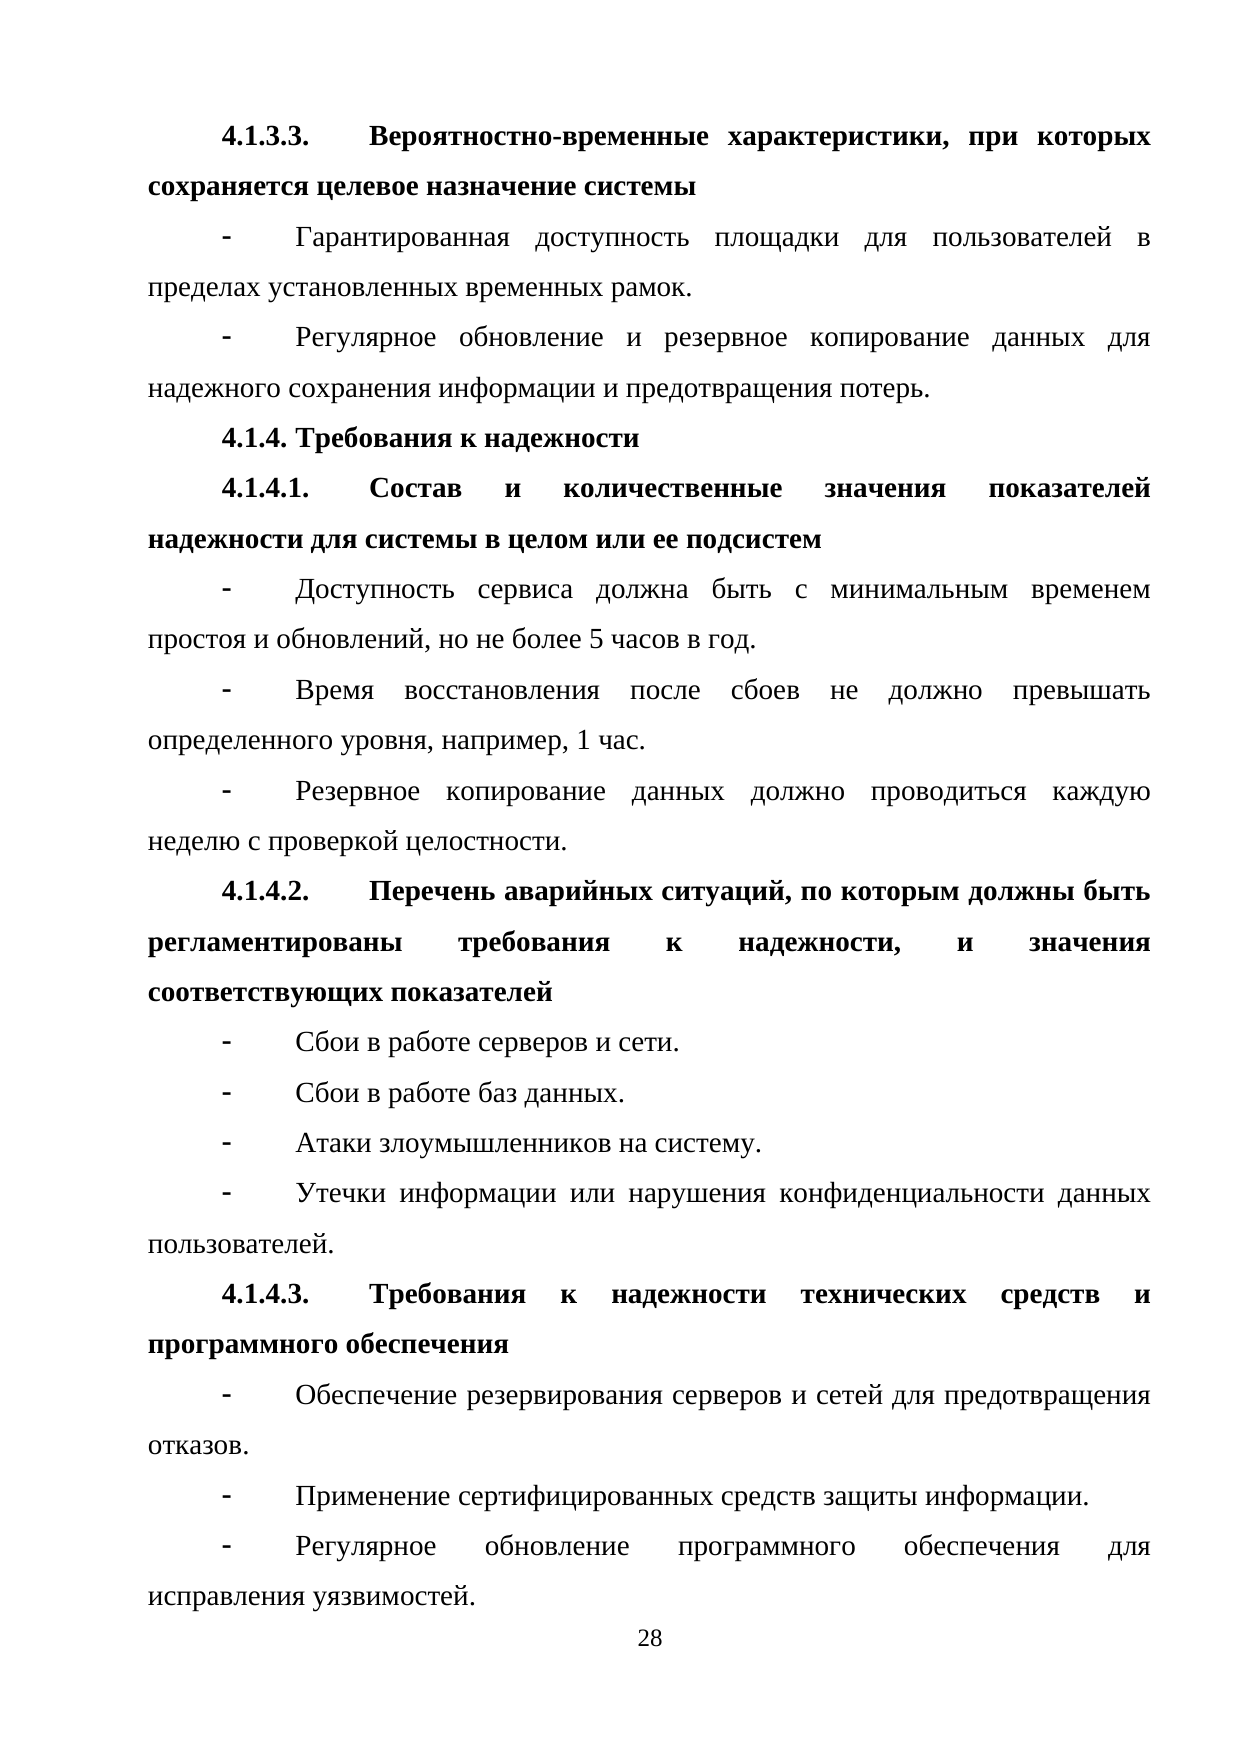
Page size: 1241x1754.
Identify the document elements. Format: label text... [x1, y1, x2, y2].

list Перечень аварийных ситуаций, по которым должны быть регламентированы требования к надежности, и значения соответствующих показателей [148, 873, 1152, 1007]
list Требования к надежности [148, 420, 1152, 454]
list Резервное копирование данных должно проводиться каждую неделю с проверкой целостности. [148, 773, 1152, 857]
list Доступность сервиса должна быть с минимальным временем простоя и обновлений, но не более 5 часов в год. [148, 571, 1152, 655]
list Обеспечение резервирования серверов и сетей для предотвращения отказов. [148, 1377, 1152, 1461]
list Вероятностно-временные характеристики, при которых сохраняется целевое назначение системы [148, 118, 1152, 202]
list Время восстановления после сбоев не должно превышать определенного уровня, например, 1 час. [148, 672, 1152, 756]
list Сбои в работе баз данных. [148, 1075, 1152, 1108]
list Регулярное обновление программного обеспечения для исправления уязвимостей. [148, 1528, 1152, 1612]
list Утечки информации или нарушения конфиденциальности данных пользователей. [148, 1176, 1152, 1259]
list Требования к надежности технических средств и программного обеспечения [148, 1276, 1152, 1360]
list Регулярное обновление и резервное копирование данных для надежного сохранения информации и предотвращения потерь. [148, 319, 1152, 403]
list Применение сертифицированных средств защиты информации. [148, 1478, 1152, 1511]
list Состав и количественные значения показателей надежности для системы в целом или ее подсистем [148, 471, 1152, 554]
list Сбои в работе серверов и сети. [148, 1024, 1152, 1058]
list Атаки злоумышленников на систему. [148, 1125, 1152, 1159]
list Гарантированная доступность площадки для пользователей в пределах установленных временных рамок. [148, 219, 1152, 303]
